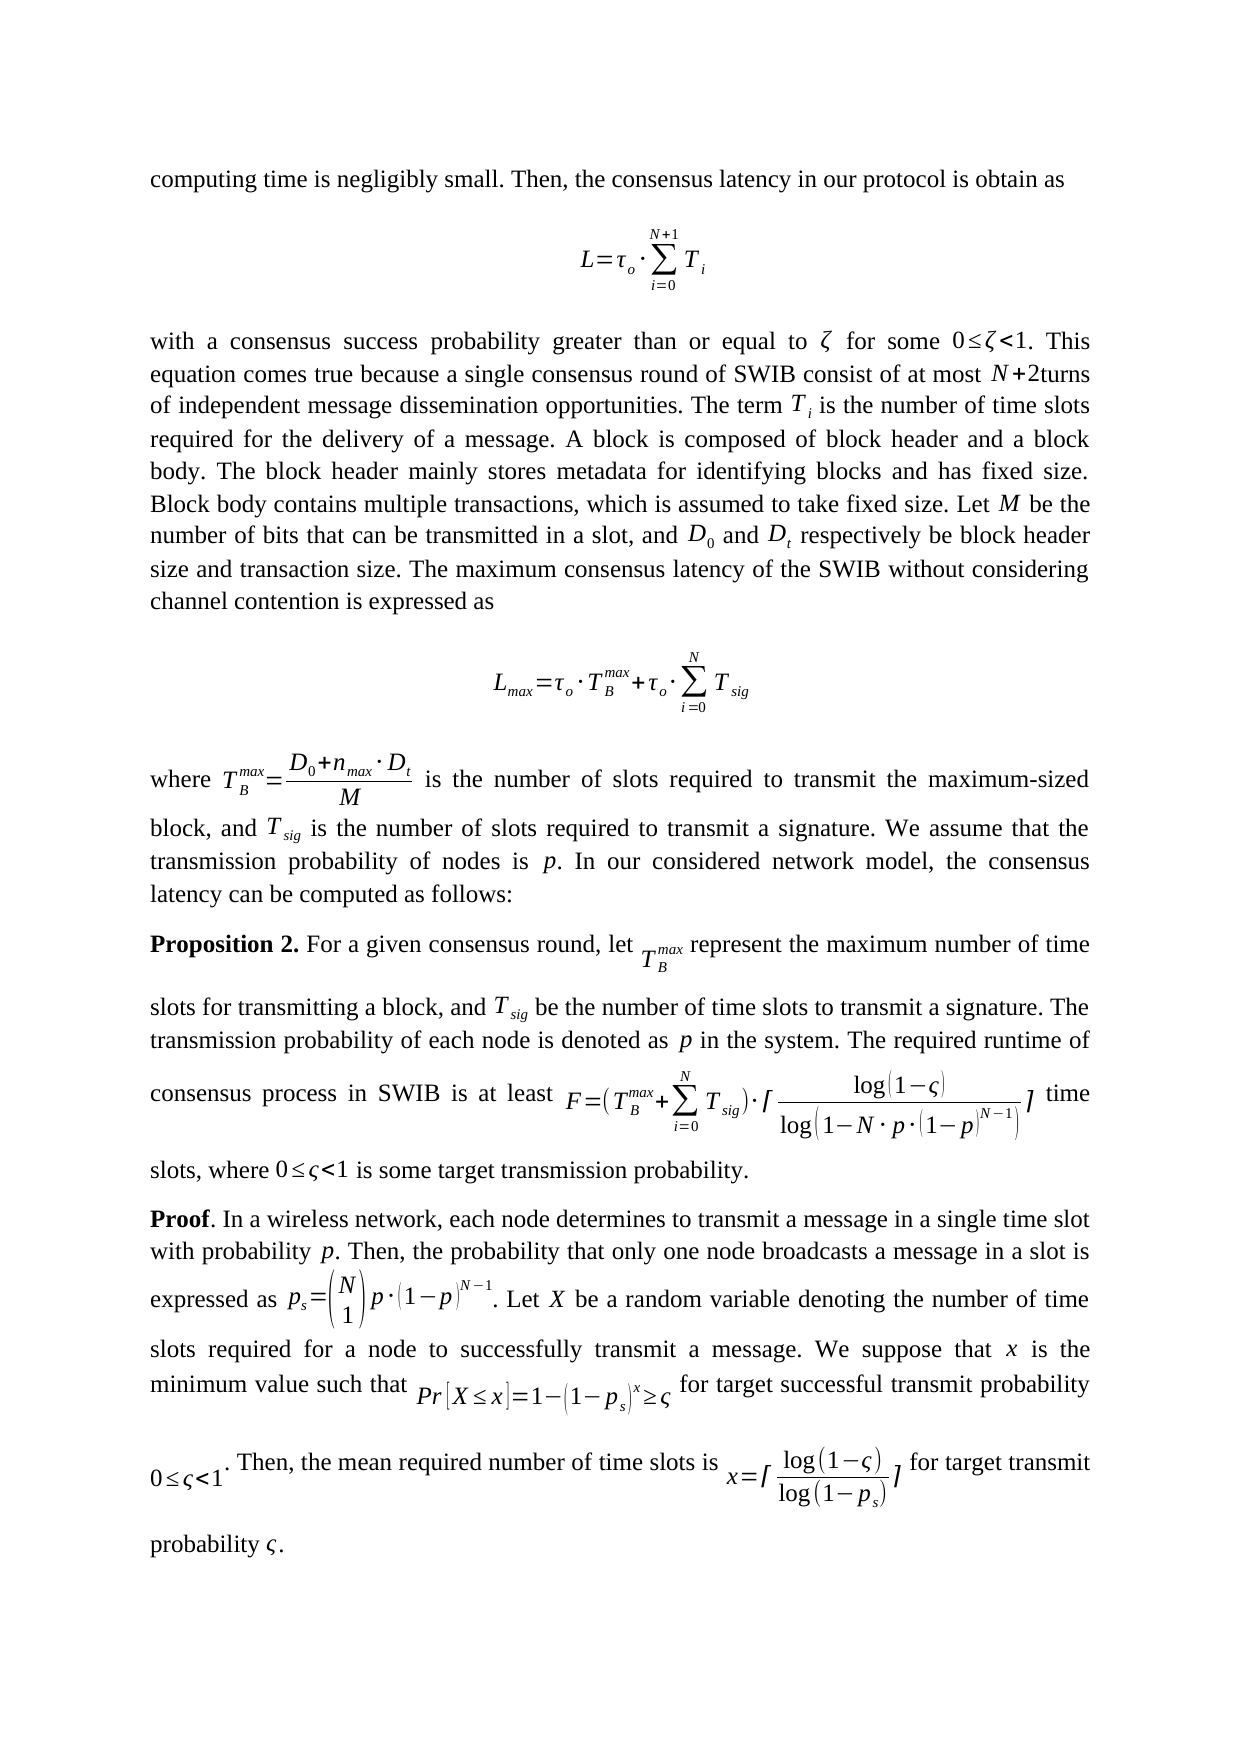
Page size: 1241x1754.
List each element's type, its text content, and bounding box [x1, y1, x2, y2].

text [150, 162, 1090, 194]
text where is the number of slots required to transmit the maximum-sized block, and is the number of slots required to transmit a signature. We assume that the transmission probability of nodes is . In our considered network model, the consensus latency can be computed as follows: [150, 747, 1090, 909]
text with a consensus success probability greater than or equal to for some . This equation comes true because a single consensus round of SWIB consist of at most turns of independent message dissemination opportunities. The term is the number of time slots required for the delivery of a message. A block is composed of block header and a block body. The block header mainly stores metadata for identifying blocks and has fixed size. Block body contains multiple transactions, which is assumed to take fixed size. Let be the number of bits that can be transmitted in a slot, and and respectively be block header size and transaction size. The maximum consensus latency of the SWIB without considering channel contention is expressed as [150, 324, 1090, 617]
text Proof. In a wireless network, each node determines to transmit a message in a single time slot with probability . Then, the probability that only one node broadcasts a message in a slot is expressed as . Let be a random variable denoting the number of time slots required for a node to successfully transmit a message. We suppose that is the minimum value such that for target successful transmit probability . Then, the mean required number of time slots is for target transmit probability . [150, 1202, 1090, 1559]
text Proposition 2. For a given consensus round, let represent the maximum number of time slots for transmitting a block, and be the number of time slots to transmit a signature. The transmission probability of each node is denoted as in the system. The required runtime of consensus process in SWIB is at least time slots, where is some target transmission probability. [150, 926, 1090, 1186]
